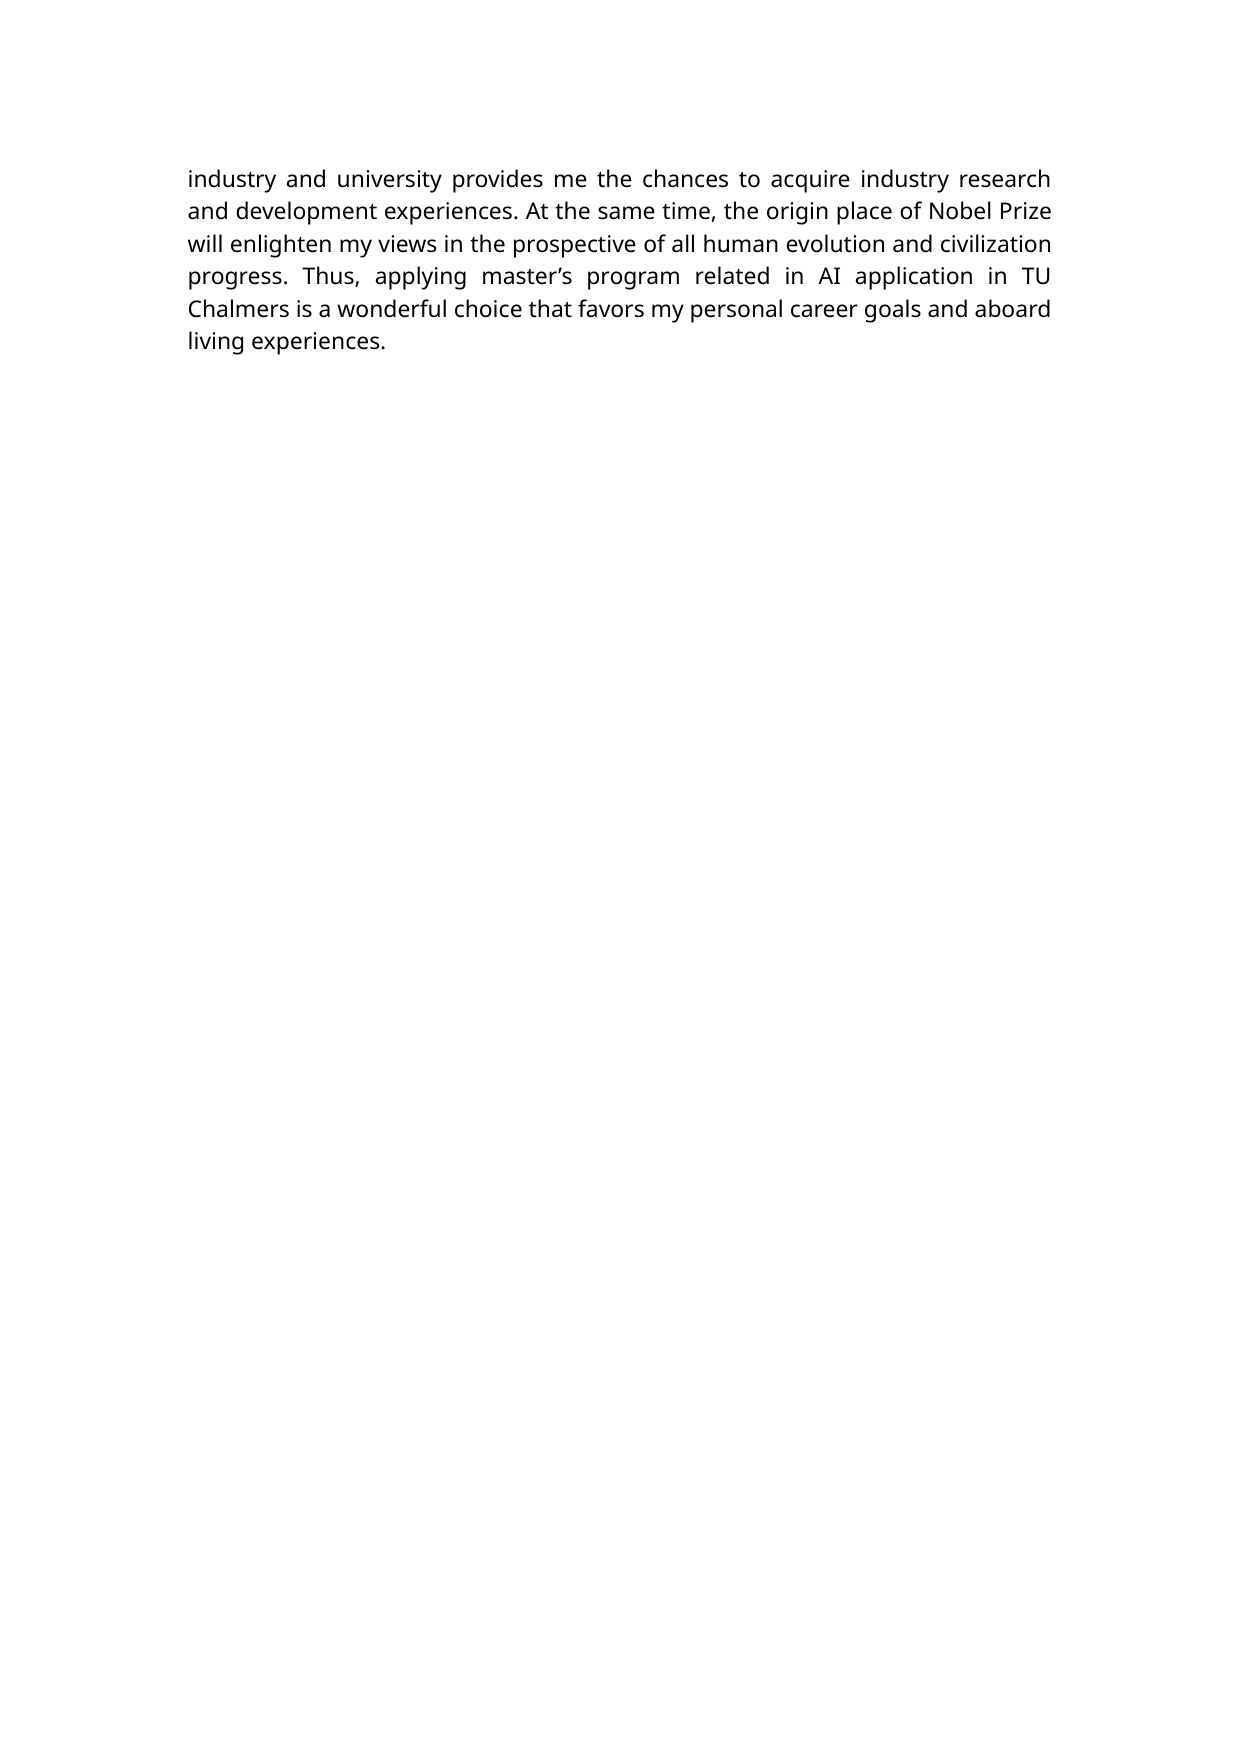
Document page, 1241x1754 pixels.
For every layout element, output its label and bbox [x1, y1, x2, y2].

text [187, 162, 1053, 357]
